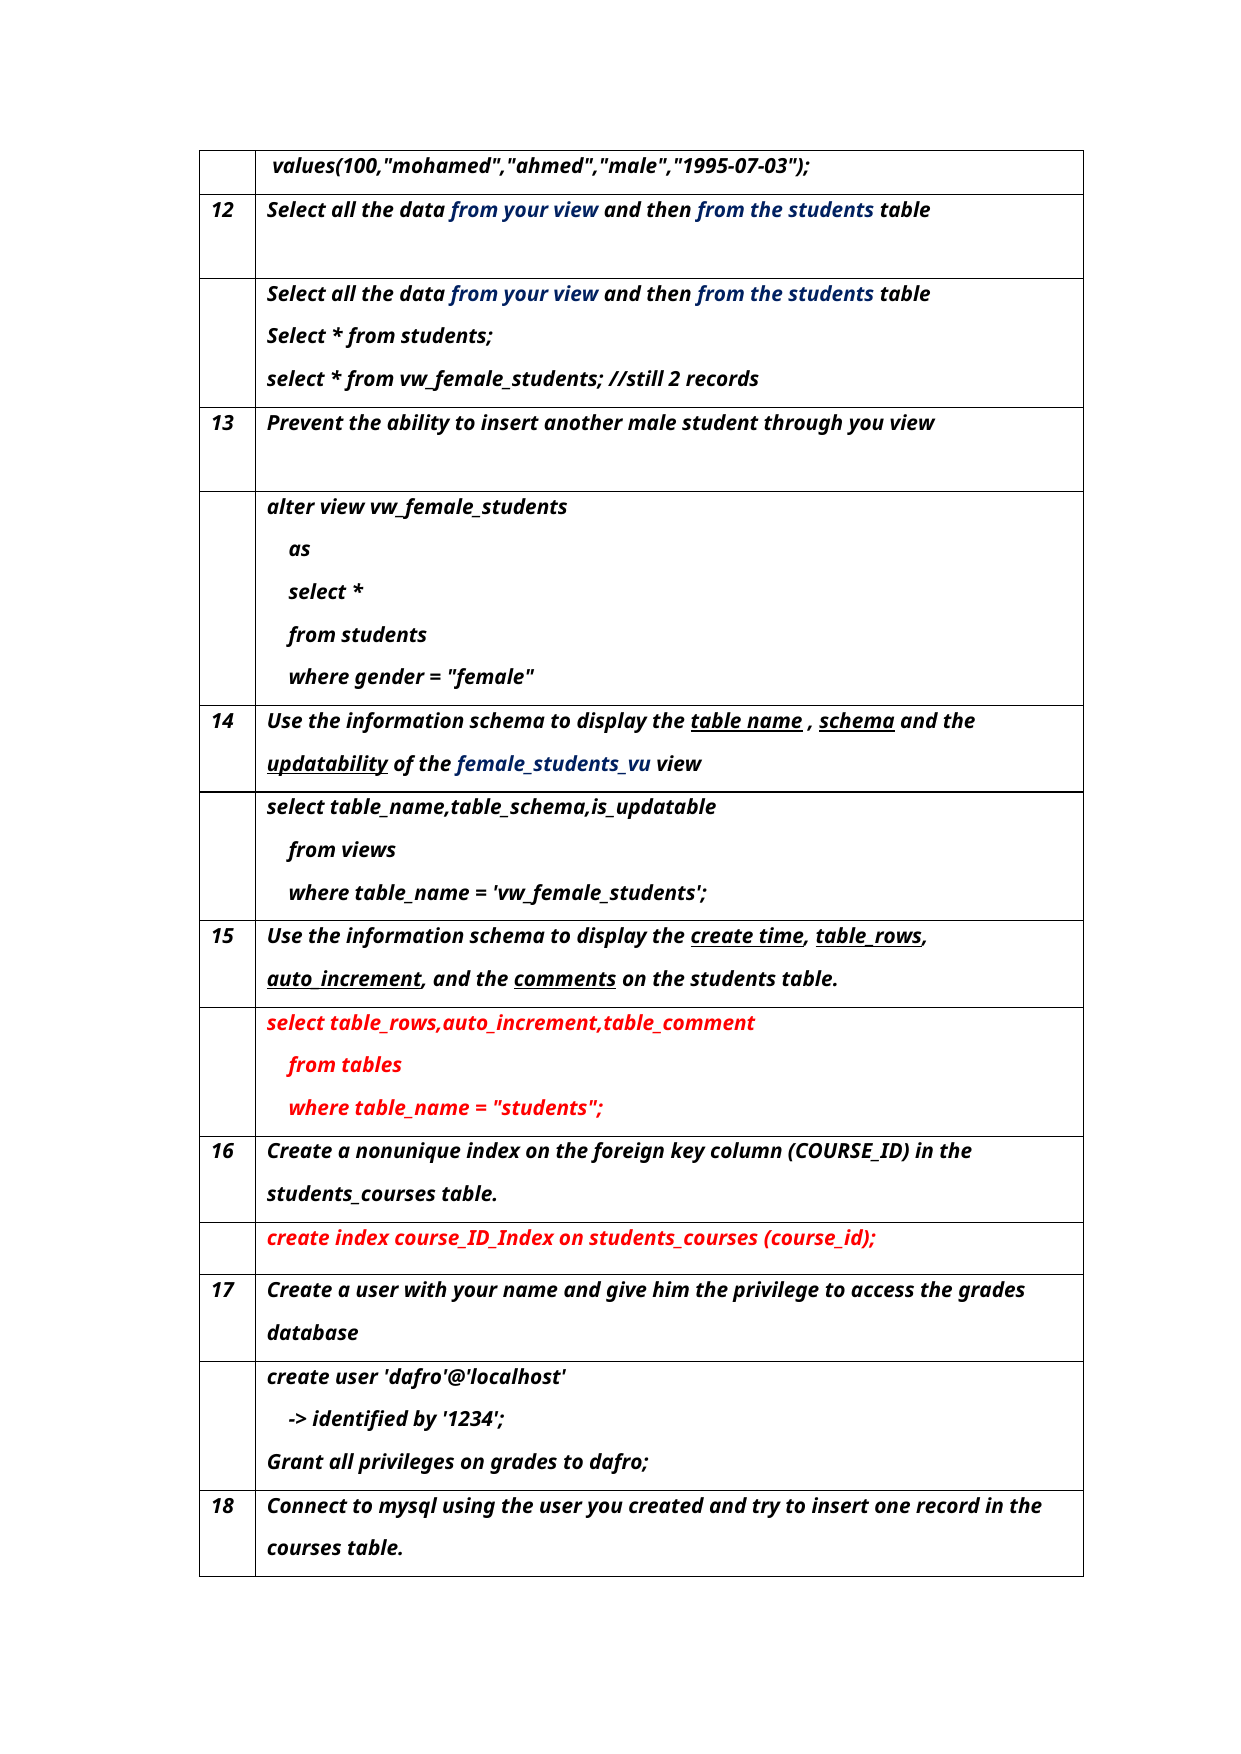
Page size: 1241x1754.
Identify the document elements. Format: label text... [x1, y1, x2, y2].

table_cell 12 [200, 195, 255, 278]
table_cell [200, 1362, 255, 1490]
table_cell alter view vw_female_students as select * from students where gender = "female" [256, 492, 1083, 705]
table_cell 14 [200, 706, 255, 791]
table_cell 17 [200, 1275, 255, 1361]
table_cell Use the information schema to display the create time, table_rows, auto_increment, and the comments on the students table. [256, 921, 1083, 1007]
table_cell Use the information schema to display the table name , schema and the updatability of the female_students_vu view [256, 706, 1083, 791]
table_cell 15 [200, 921, 255, 1007]
table_cell 18 [200, 1491, 255, 1576]
table_cell select table_rows,auto_increment,table_comment from tables where table_name = "students"; [256, 1008, 1083, 1136]
table_cell [200, 793, 255, 920]
table_cell [200, 492, 255, 705]
table_cell create user 'dafro'@'localhost' -> identified by '1234'; Grant all privileges on grades to dafro; [256, 1362, 1083, 1490]
table_cell Create a nonunique index on the foreign key column (COURSE_ID) in the students_courses table. [256, 1137, 1083, 1222]
table_cell 13 [200, 408, 255, 491]
table_cell [200, 1223, 255, 1274]
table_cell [256, 151, 1083, 194]
table_cell select table_name,table_schema,is_updatable from views where table_name = 'vw_female_students'; [256, 793, 1083, 920]
table_cell Create a user with your name and give him the privilege to access the grades database [256, 1275, 1083, 1361]
table_cell Select all the data from your view and then from the students table Select * from students; select * from vw_female_students; //still 2 records [256, 279, 1083, 407]
table_cell 16 [200, 1137, 255, 1222]
table_cell [200, 151, 255, 194]
table_cell [200, 279, 255, 407]
table_cell create index course_ID_Index on students_courses (course_id); [256, 1223, 1083, 1274]
table_cell Connect to mysql using the user you created and try to insert one record in the courses table. [256, 1491, 1083, 1576]
table_cell Select all the data from your view and then from the students table [256, 195, 1083, 278]
table_cell Prevent the ability to insert another male student through you view [256, 408, 1083, 491]
table_cell [200, 1008, 255, 1136]
